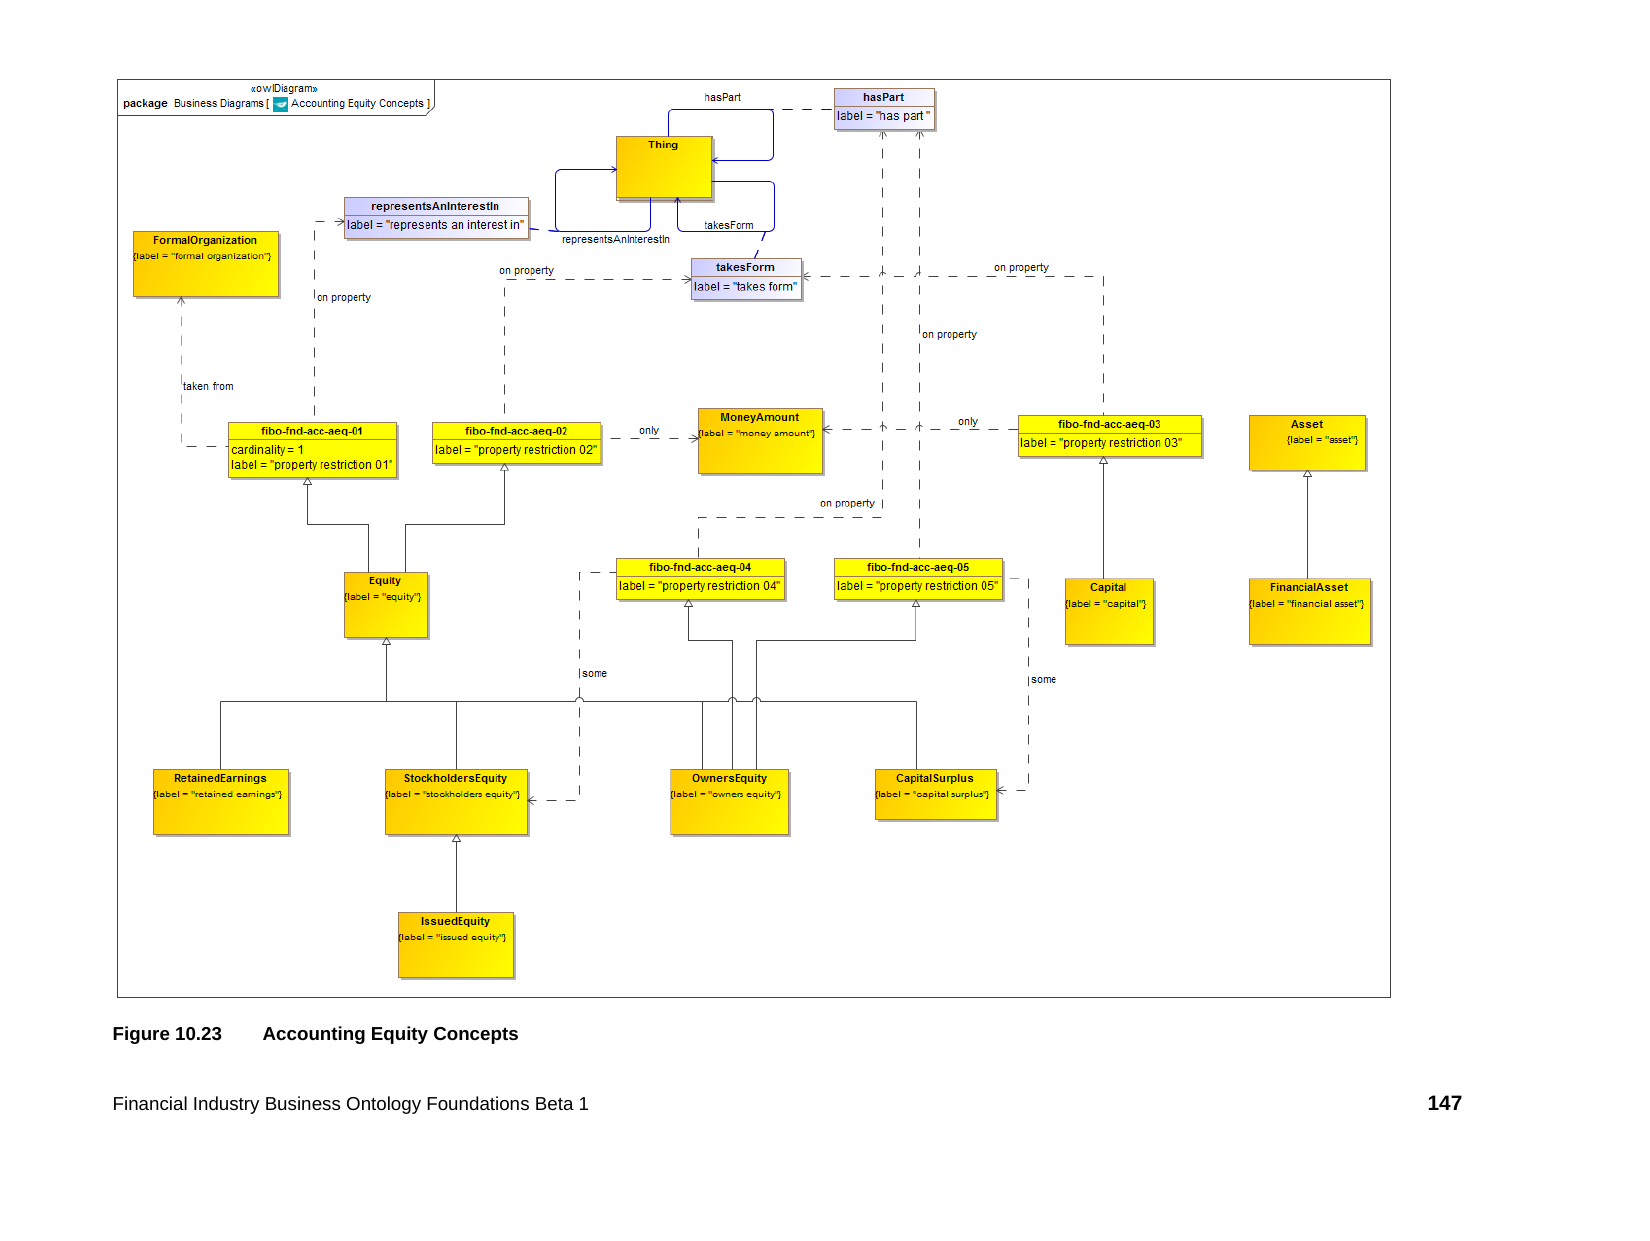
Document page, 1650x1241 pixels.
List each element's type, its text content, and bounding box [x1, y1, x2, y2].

text Figure 10.23 Accounting Equity Concepts [112, 1023, 1477, 1044]
picture [112, 75, 1404, 1011]
